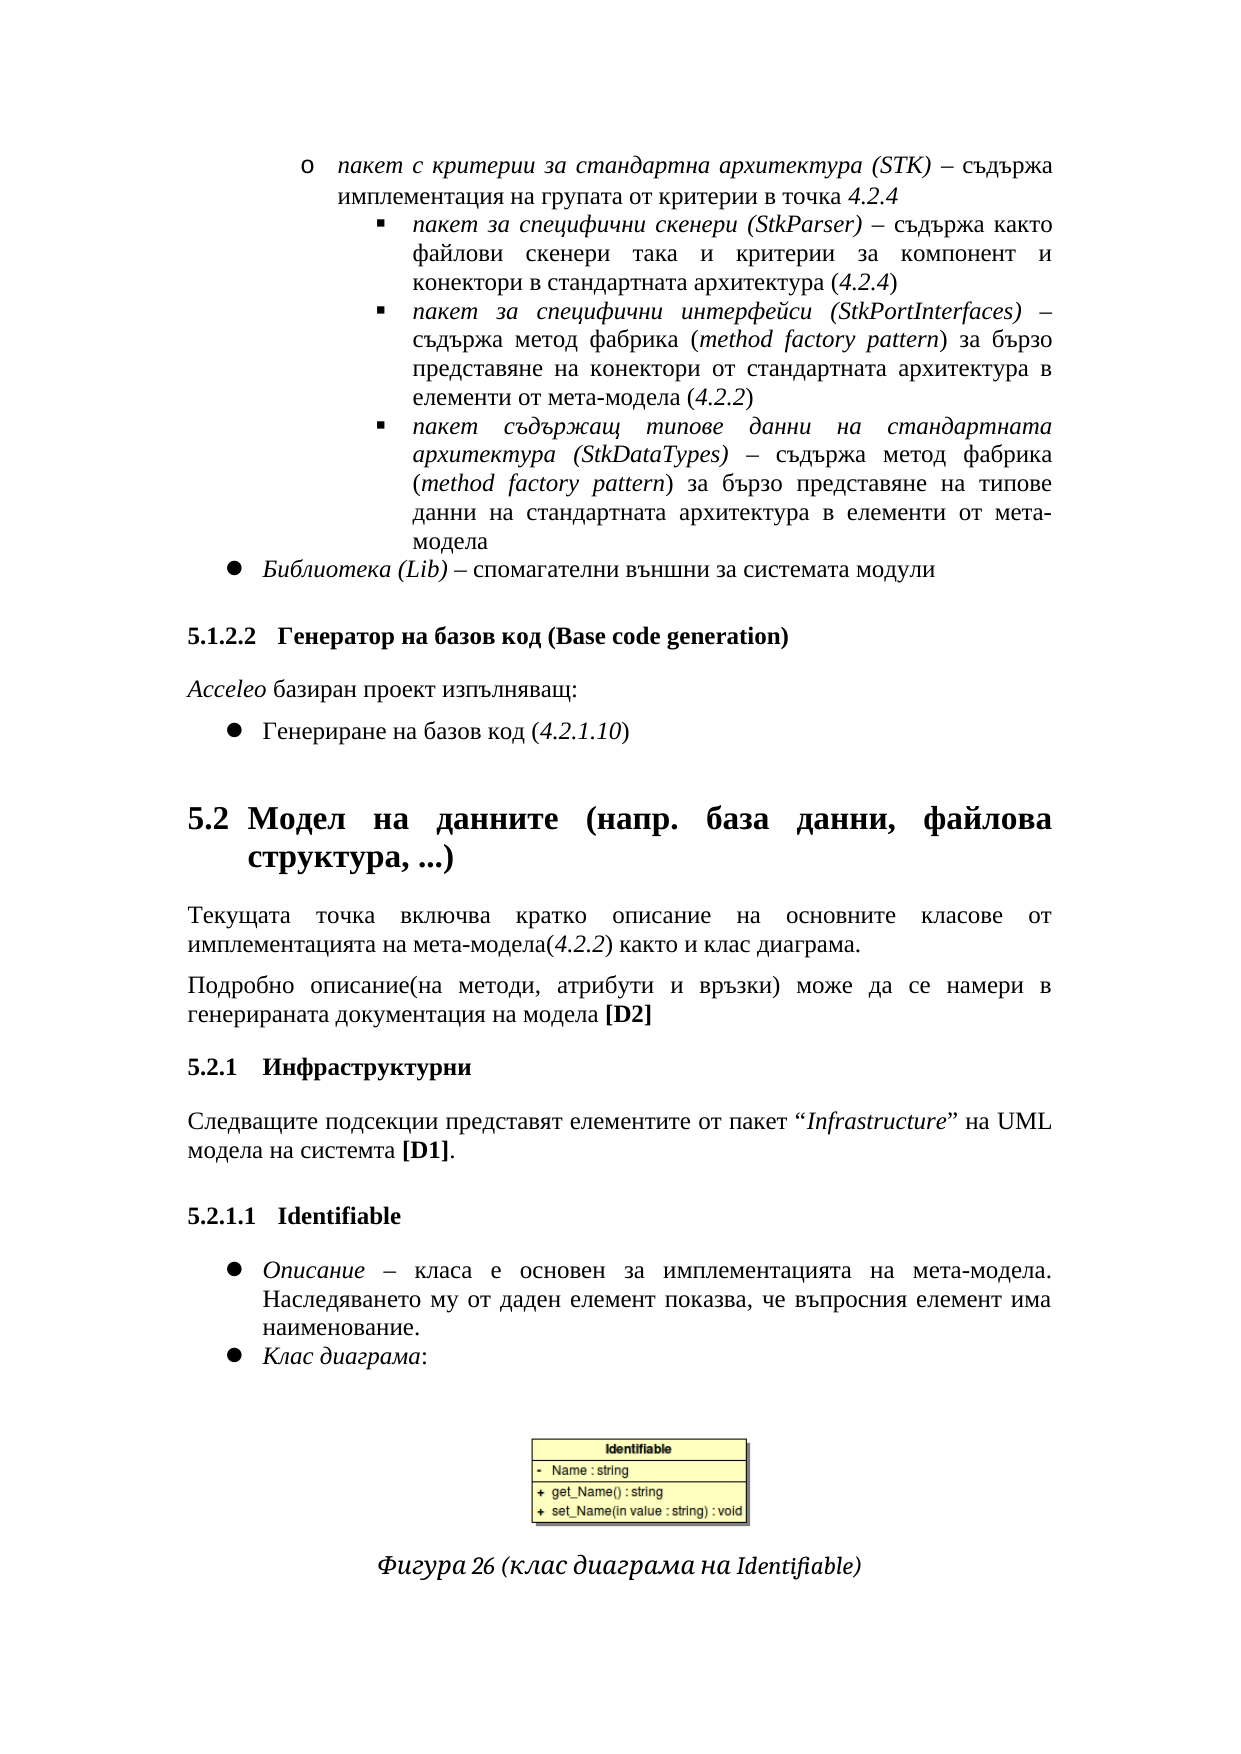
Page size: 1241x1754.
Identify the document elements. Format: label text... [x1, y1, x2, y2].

list Клас диаграма: [225, 1341, 1053, 1370]
subtitle Identifiable [187, 1201, 1053, 1230]
list Генериране на базов код (4.2.1.10) [225, 716, 1053, 744]
list пакет съдържащ типове данни на стандартната архитектура (StkDataTypes) – съдържа метод фабрика (method factory pattern) за бързо представяне на типове данни на стандартната архитектура в елементи от мета-модела [375, 411, 1053, 554]
list пакет за специфични скенери (StkParser) – съдържа както файлови скенери така и критерии за компонент и конектори в стандартната архитектура (4.2.4) [375, 209, 1053, 296]
list пакет с критерии за стандартна архитектура (STK) – съдържа имплементация на групата от критерии в точка 4.2.4 [300, 150, 1053, 209]
subtitle Модел на данните (напр. база данни, файлова структура, ...) [187, 798, 1053, 875]
picture [477, 1382, 763, 1539]
list пакет за специфични интерфейси (StkPortInterfaces) – съдържа метод фабрика (method factory pattern) за бързо представяне на конектори от стандартната архитектура в елементи от мета-модела (4.2.2) [375, 296, 1053, 411]
list Описание – класа е основен за имплементацията на мета-модела. Наследяването му от даден елемент показва, че въпросния елемент има наименование. [225, 1255, 1053, 1341]
subtitle Генератор на базов код (Base code generation) [187, 621, 1053, 649]
subtitle Инфраструктурни [187, 1052, 1053, 1081]
text Следващите подсекции представят елементите от пакет “Infrastructure” на UML модела на системта [D1]. [187, 1106, 1053, 1164]
text Acceleo базиран проект изпълняващ: [187, 674, 1053, 703]
text Подробно описание(на методи, атрибути и връзки) може да се намери в генерираната документация на модела [D2] [187, 970, 1053, 1027]
list Библиотека (Lib) – спомагателни външни за системата модули [225, 554, 1053, 583]
text Текущата точка включва кратко описание на основните класове от имплементацията на мета-модела(4.2.2) както и клас диаграма. [187, 900, 1053, 957]
